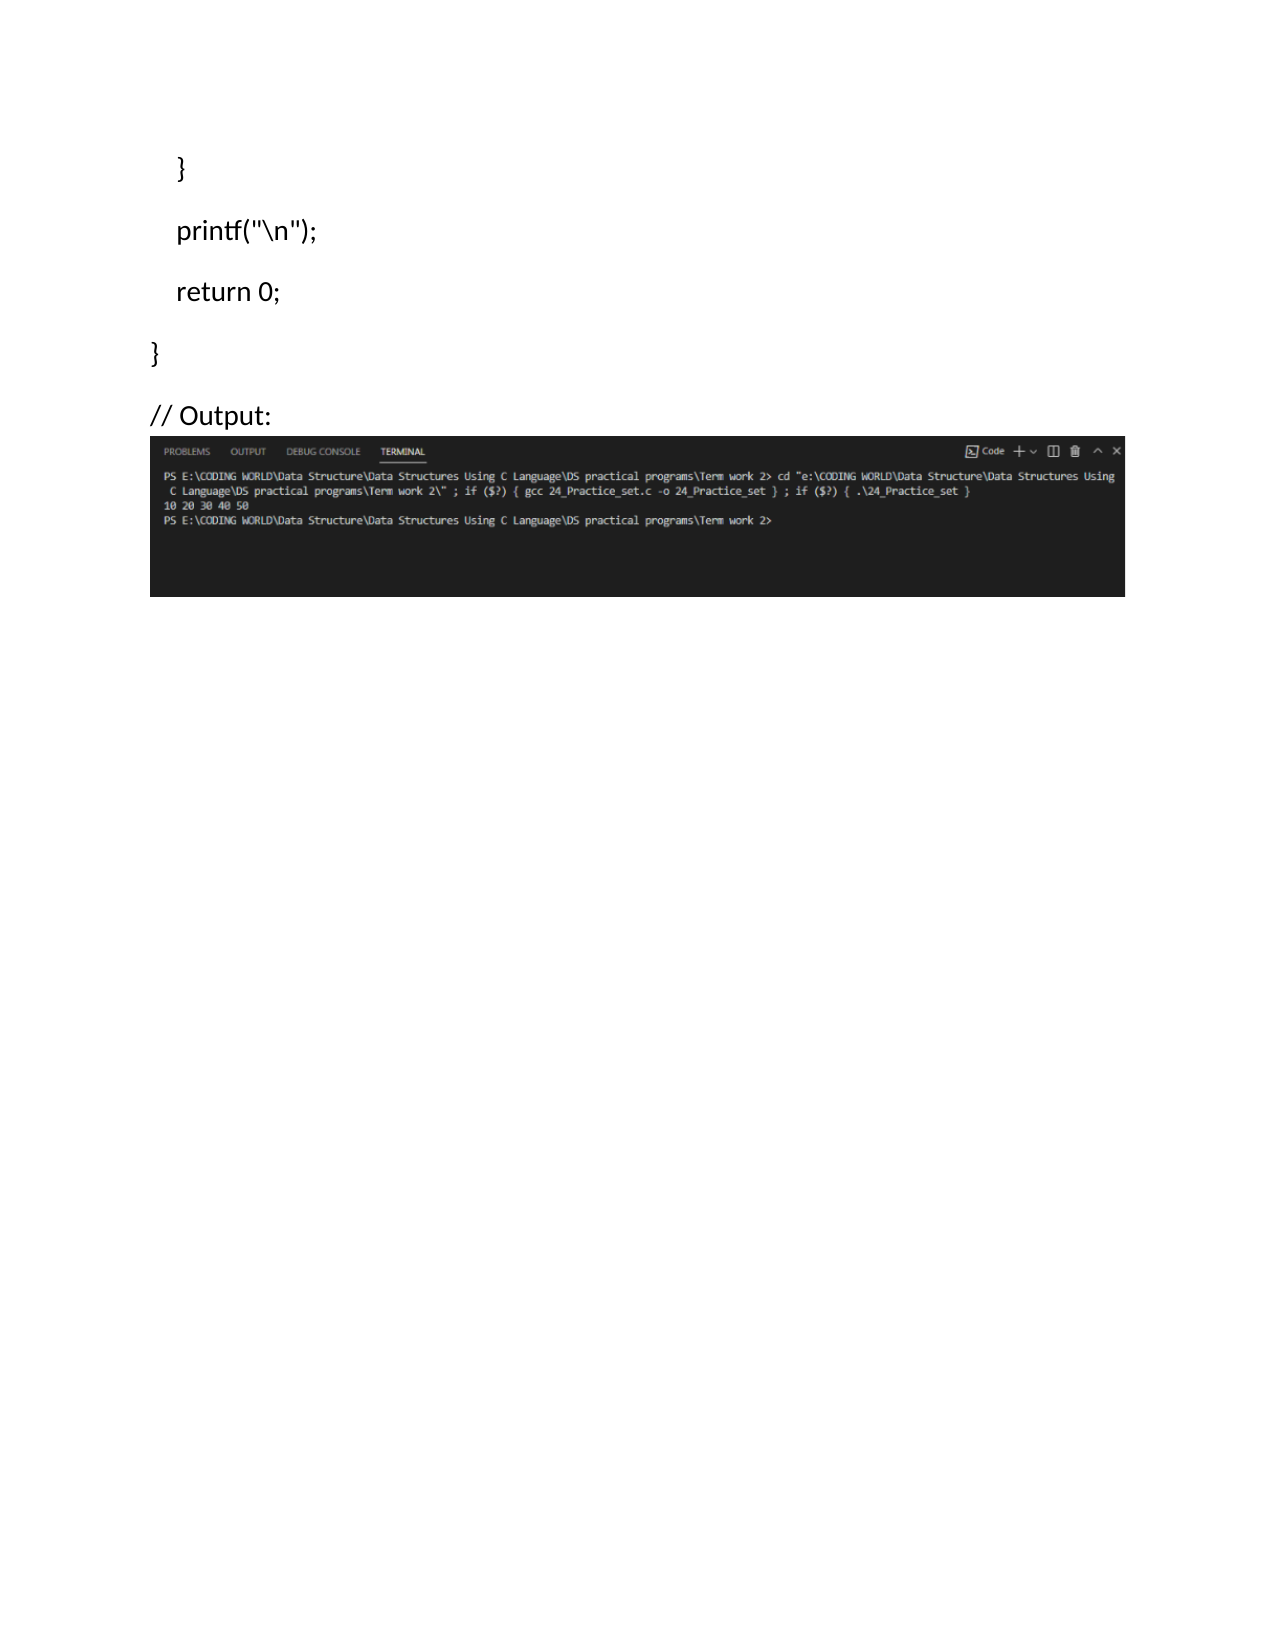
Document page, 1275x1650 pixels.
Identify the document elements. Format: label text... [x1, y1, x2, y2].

picture [150, 436, 1125, 597]
text } [150, 335, 1125, 371]
text // Output: [150, 397, 1125, 436]
text printf("\n"); [150, 212, 1125, 247]
text return 0; [150, 273, 1125, 309]
text } [150, 150, 1125, 186]
